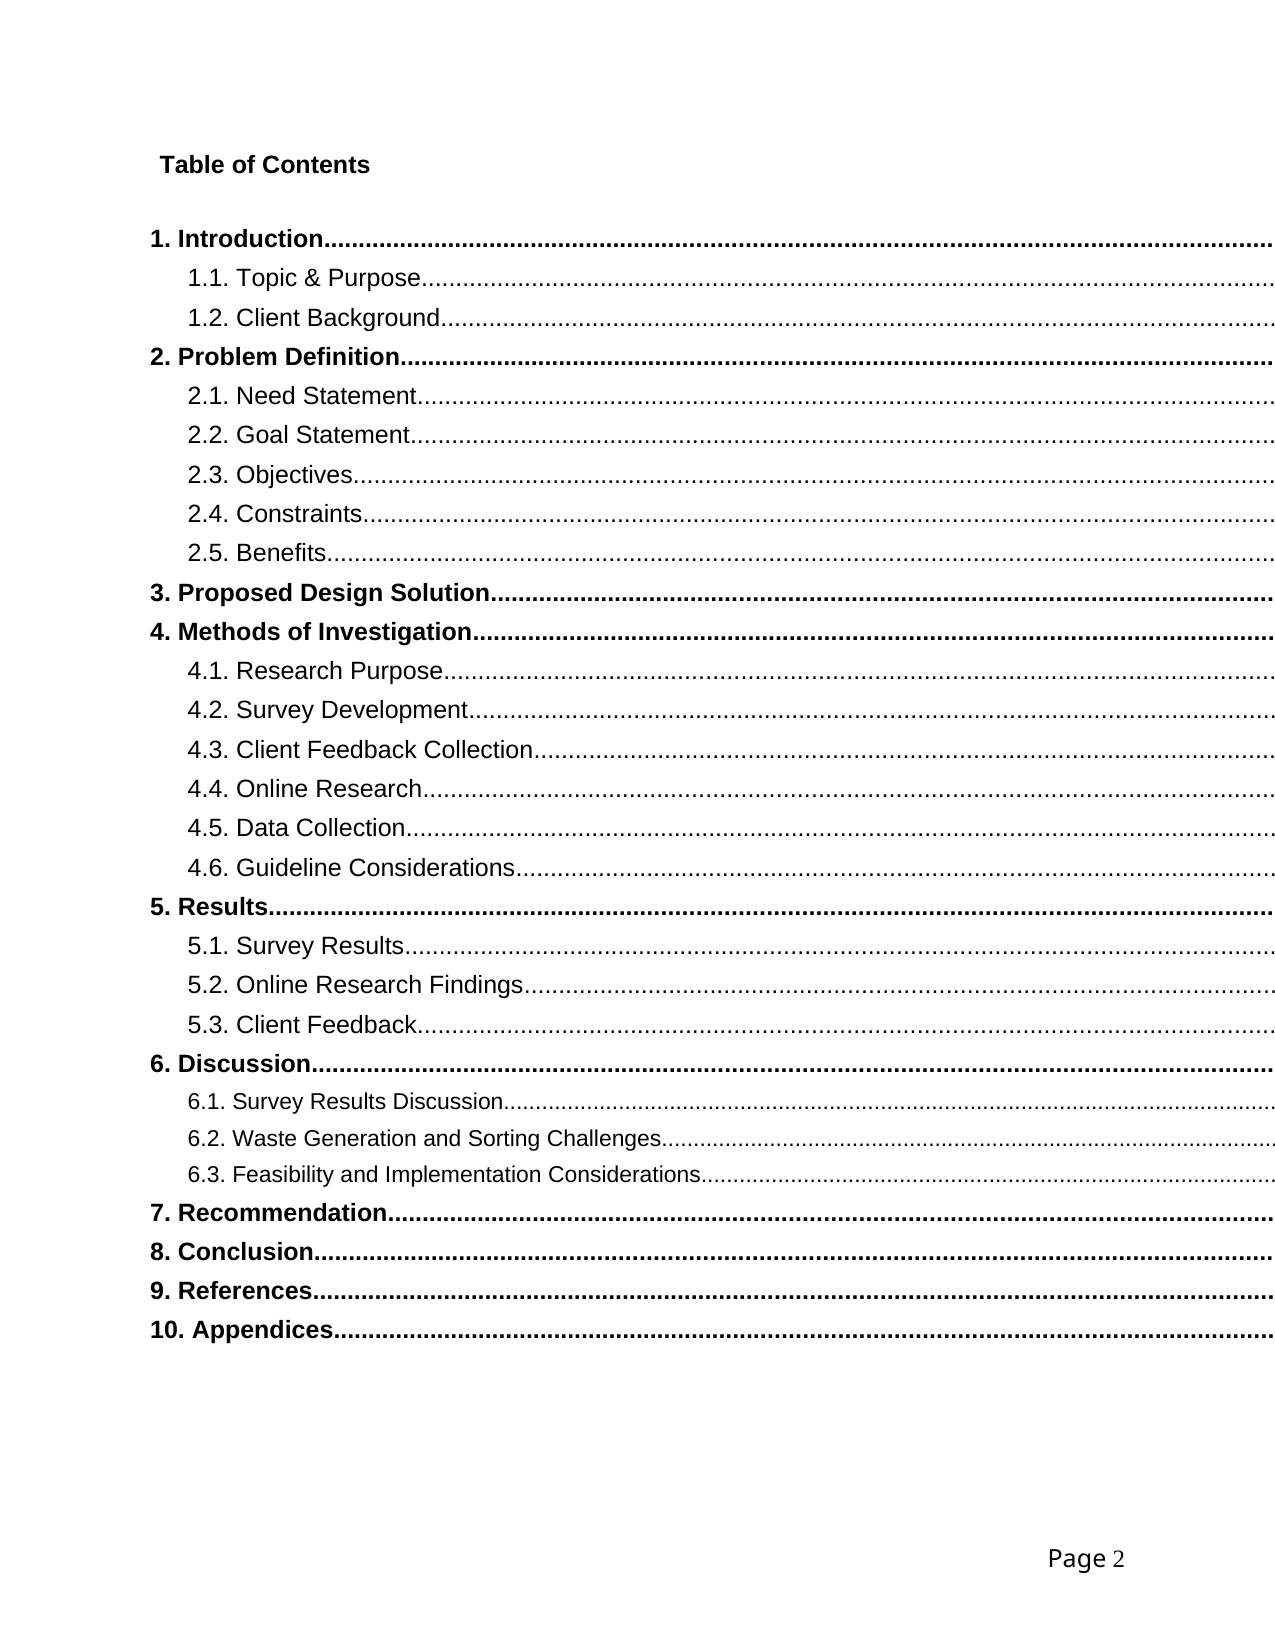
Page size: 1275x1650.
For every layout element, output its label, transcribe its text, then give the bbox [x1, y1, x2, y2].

text Table of Contents [159, 150, 1125, 179]
